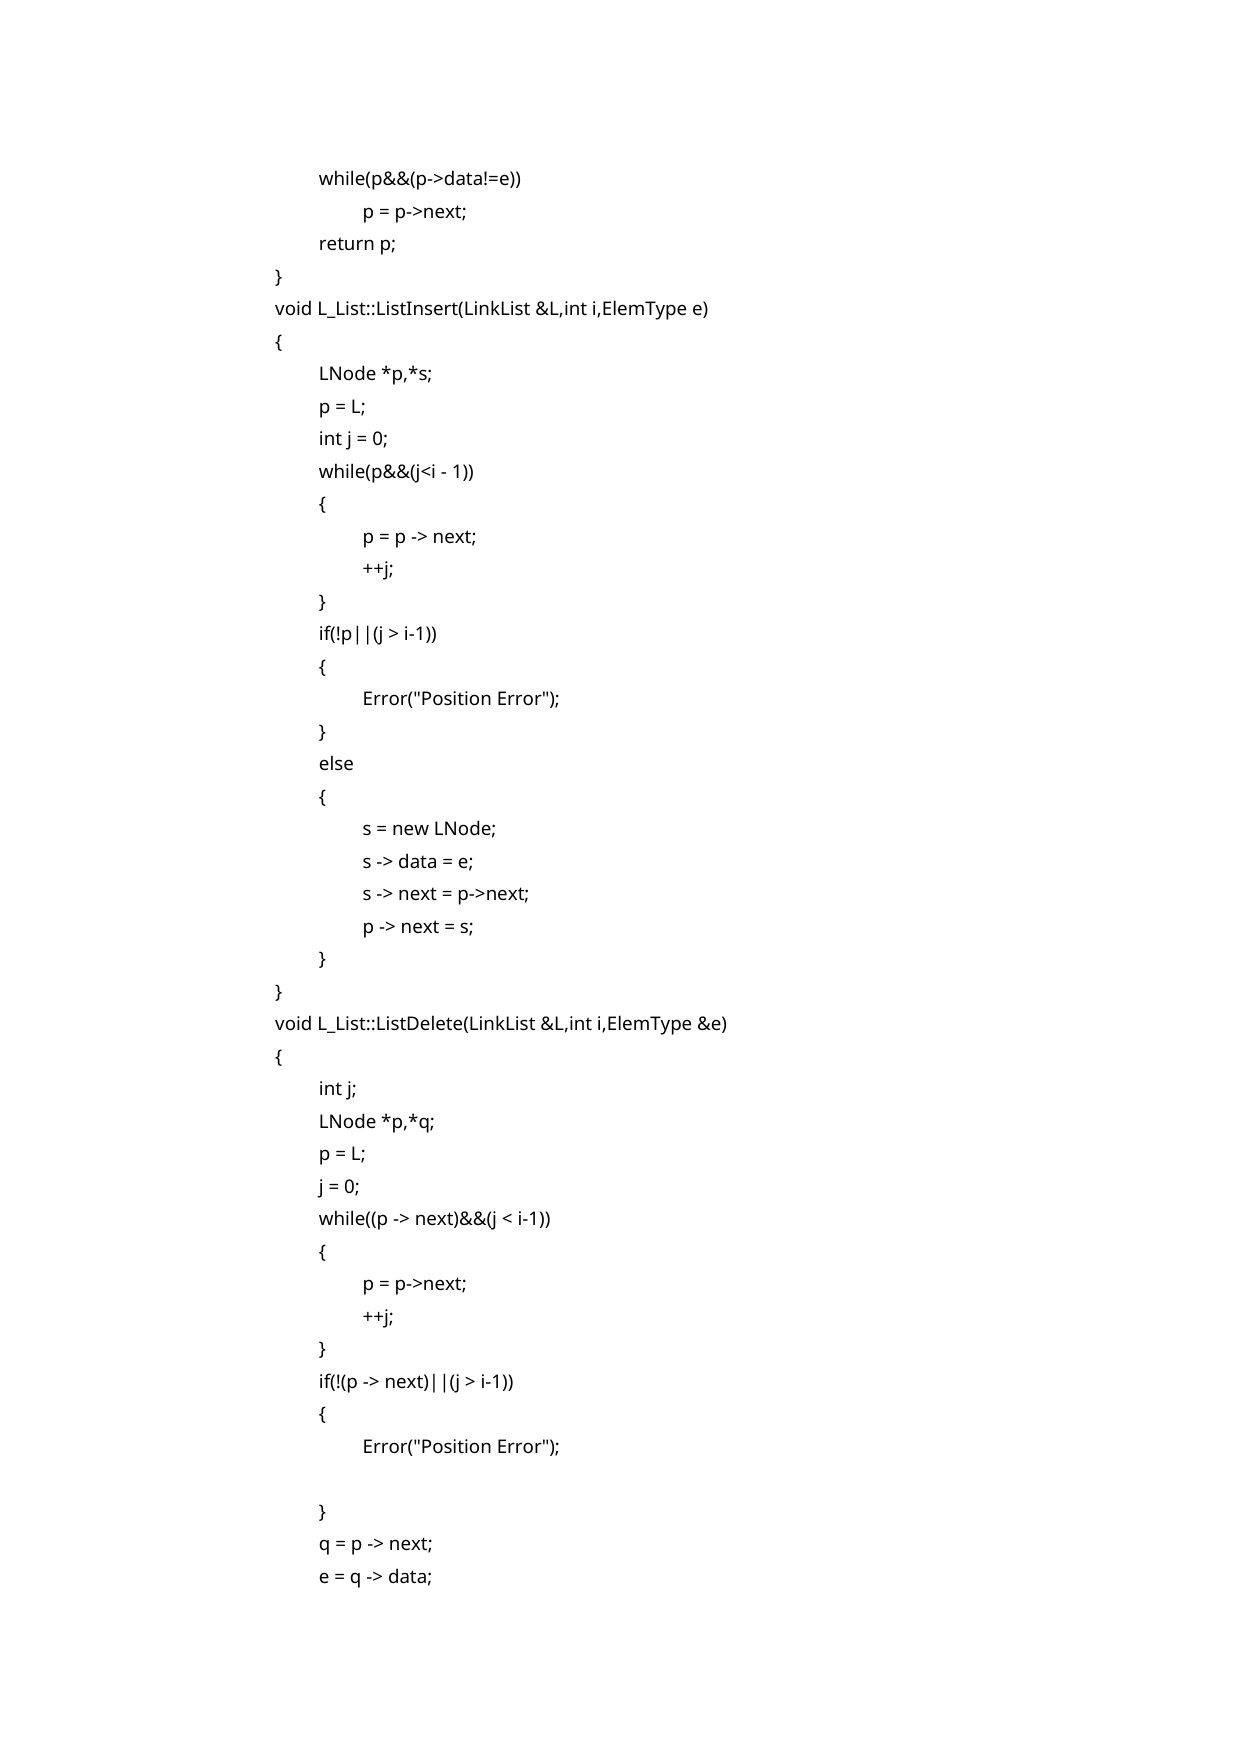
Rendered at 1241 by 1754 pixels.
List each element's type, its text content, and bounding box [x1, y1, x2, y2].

text Error("Position Error"); [275, 1429, 1053, 1462]
text p = L; [275, 389, 1053, 422]
text if(!p||(j > i-1)) [275, 617, 1053, 649]
text s -> data = e; [275, 844, 1053, 877]
text while((p -> next)&&(j < i-1)) [275, 1202, 1053, 1234]
text ++j; [275, 1299, 1053, 1332]
text { [275, 487, 1053, 519]
text p = L; [275, 1137, 1053, 1169]
text } [275, 1494, 1053, 1527]
text } [275, 714, 1053, 747]
text } [275, 584, 1053, 617]
text p = p->next; [275, 1267, 1053, 1299]
text s = new LNode; [275, 812, 1053, 844]
text else [275, 747, 1053, 779]
text ++j; [275, 552, 1053, 584]
text int j = 0; [275, 422, 1053, 454]
text int j; [275, 1072, 1053, 1104]
text p = p -> next; [275, 519, 1053, 552]
text j = 0; [275, 1169, 1053, 1202]
text q = p -> next; [275, 1527, 1053, 1559]
text } [275, 974, 1053, 1007]
text } [275, 1332, 1053, 1364]
text Error("Position Error"); [275, 682, 1053, 714]
text p -> next = s; [275, 909, 1053, 942]
text { [275, 324, 1053, 357]
text while(p&&(j<i - 1)) [275, 454, 1053, 487]
text { [275, 779, 1053, 812]
text if(!(p -> next)||(j > i-1)) [275, 1364, 1053, 1397]
text void L_List::ListDelete(LinkList &L,int i,ElemType &e) [275, 1007, 1053, 1039]
text LNode *p,*s; [275, 357, 1053, 389]
text e = q -> data; [275, 1559, 1053, 1592]
text { [275, 1397, 1053, 1429]
text s -> next = p->next; [275, 877, 1053, 909]
text { [275, 1039, 1053, 1072]
text LNode *p,*q; [275, 1104, 1053, 1137]
text p = p->next; [275, 194, 1053, 227]
text } [275, 942, 1053, 974]
text while(p&&(p->data!=e)) [275, 162, 1053, 194]
text void L_List::ListInsert(LinkList &L,int i,ElemType e) [275, 292, 1053, 324]
text { [275, 649, 1053, 682]
text } [275, 259, 1053, 292]
text { [275, 1234, 1053, 1267]
text return p; [275, 227, 1053, 259]
